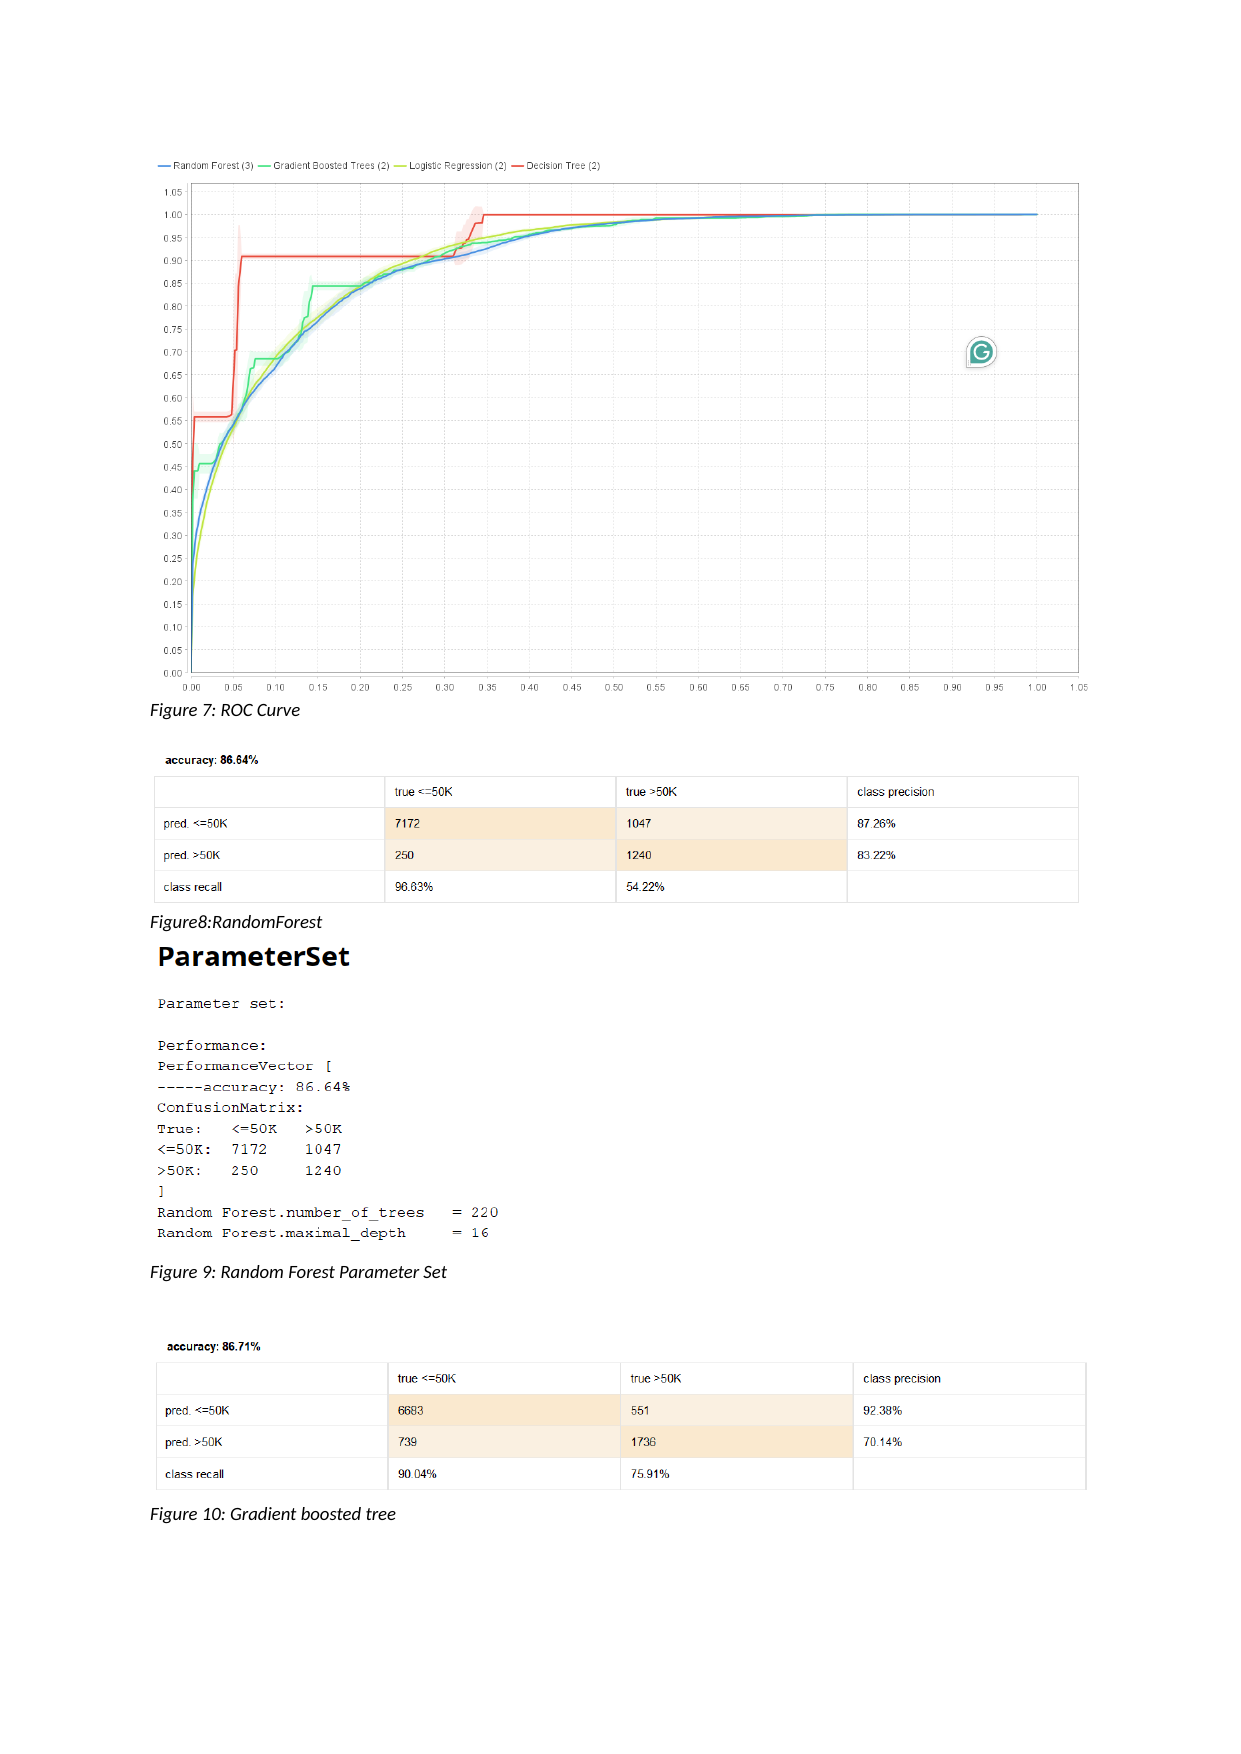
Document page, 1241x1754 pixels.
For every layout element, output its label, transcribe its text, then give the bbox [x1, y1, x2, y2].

picture [150, 1332, 1088, 1501]
picture [150, 935, 511, 1259]
picture [150, 150, 1088, 697]
picture [150, 740, 1086, 909]
